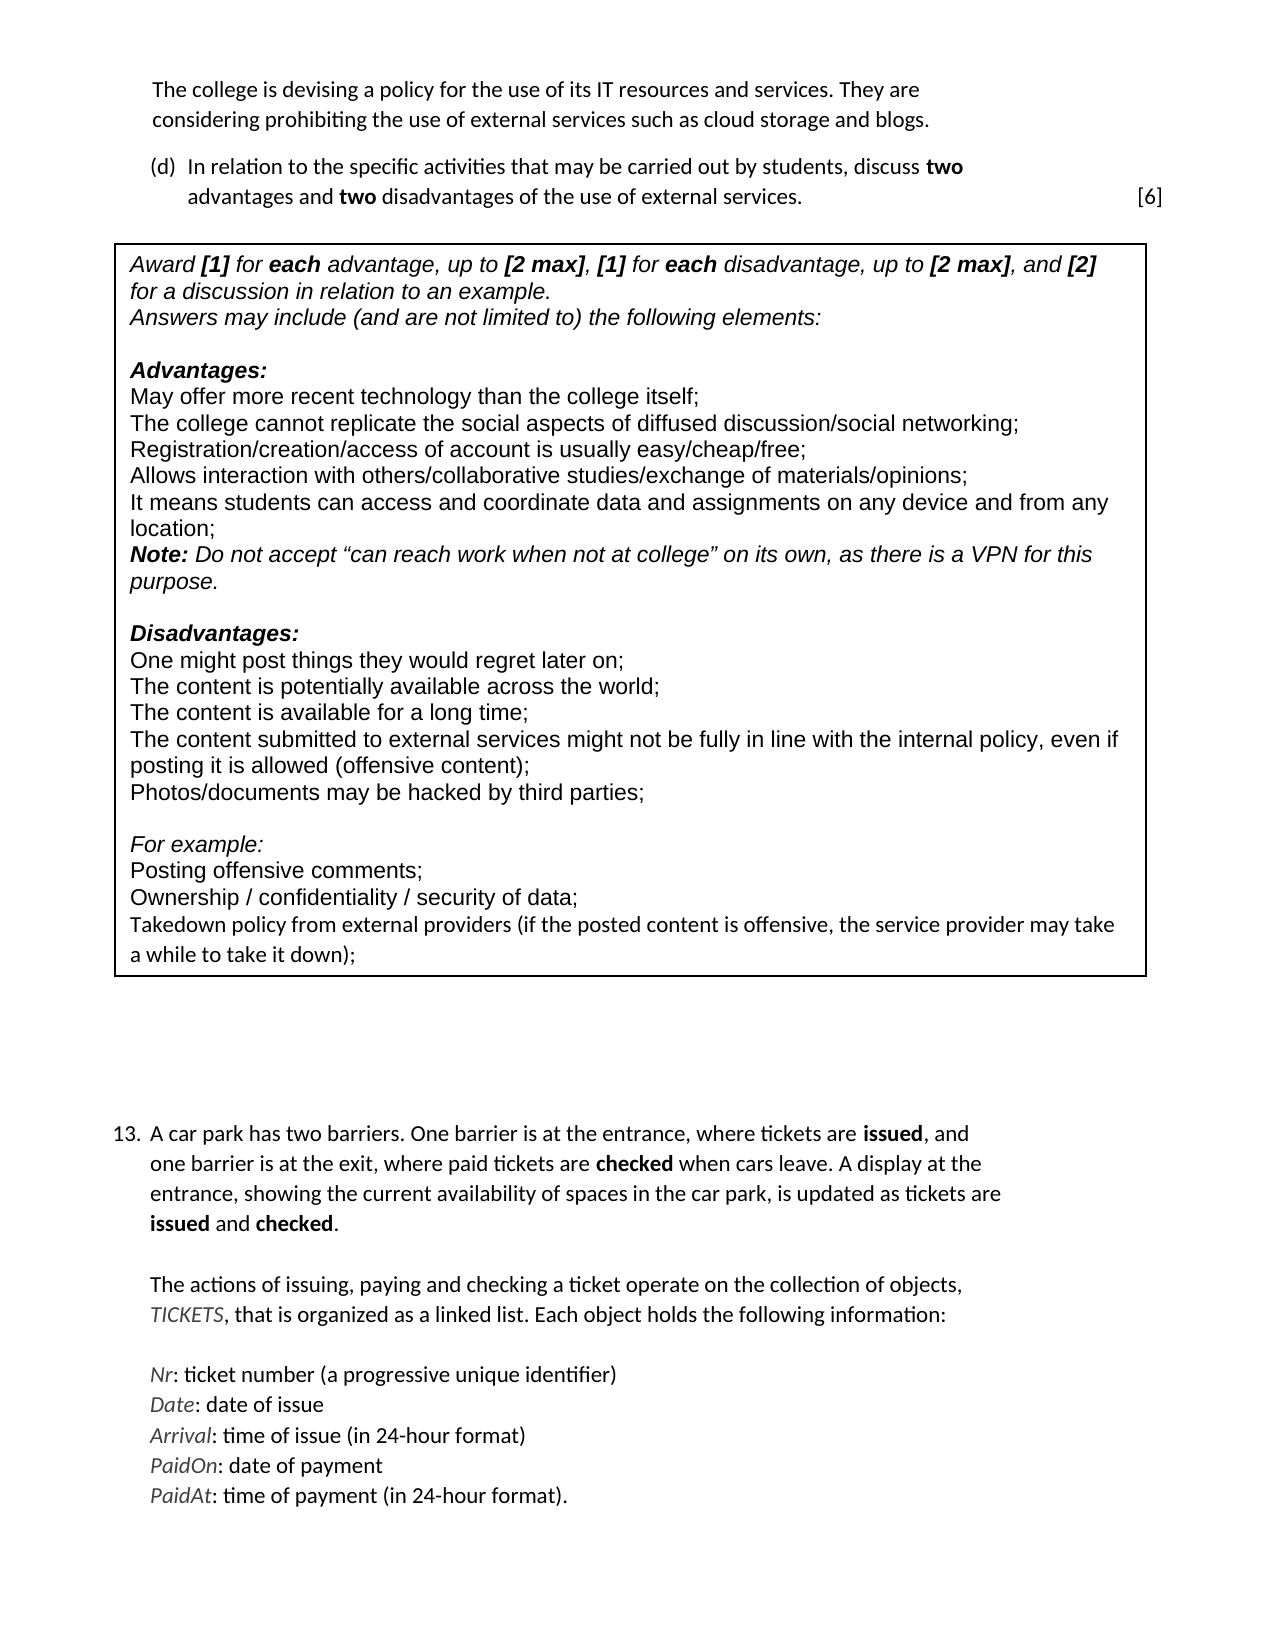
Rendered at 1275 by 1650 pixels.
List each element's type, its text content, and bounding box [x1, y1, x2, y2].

text The college is devising a policy for the use of its IT resources and services. They are considering prohibiting the use of external services such as cloud storage and blogs. [75, 75, 1200, 133]
list advantages and two disadvantages of the use of external services. [6] [187, 182, 1200, 210]
list A car park has two barriers. One barrier is at the entrance, where tickets are issued, and [112, 1119, 1200, 1147]
list TICKETS, that is organized as a linked list. Each object holds the following information: [150, 1300, 1200, 1328]
list PaidOn: date of payment [150, 1451, 1200, 1479]
list Nr: ticket number (a progressive unique identifier) [150, 1360, 1200, 1388]
list entrance, showing the current availability of spaces in the car park, is updated as tickets are [150, 1179, 1200, 1207]
list issued and checked. [150, 1209, 1200, 1237]
list Date: date of issue [150, 1391, 1200, 1419]
list PaidAt: time of payment (in 24-hour format). [150, 1481, 1200, 1509]
list In relation to the specific activities that may be carried out by students, discuss two [150, 152, 1200, 180]
list The actions of issuing, paying and checking a ticket operate on the collection of objects, [150, 1270, 1200, 1298]
list one barrier is at the exit, where paid tickets are checked when cars leave. A display at the [150, 1149, 1200, 1177]
list Arrival: time of issue (in 24-hour format) [150, 1421, 1200, 1449]
